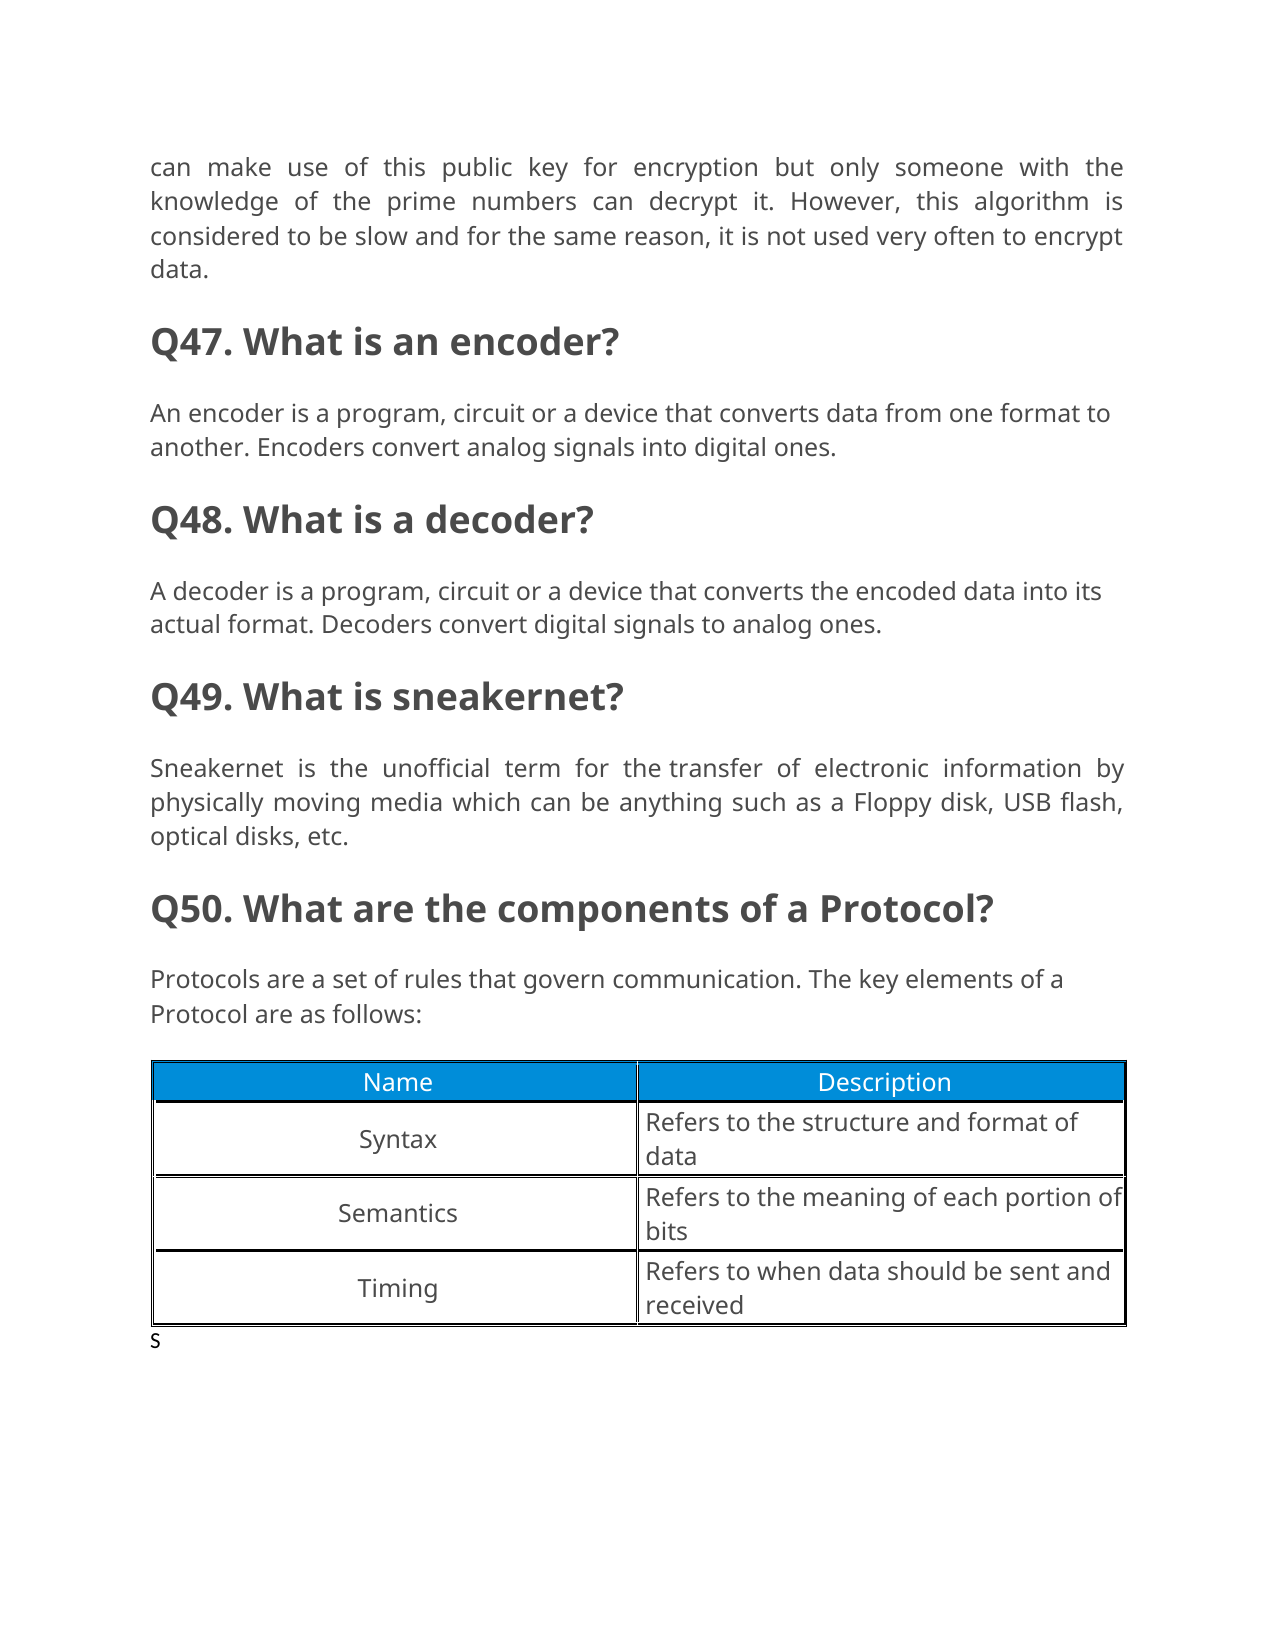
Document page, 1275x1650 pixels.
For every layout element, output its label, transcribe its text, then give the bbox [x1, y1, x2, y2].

text S [150, 1327, 1125, 1354]
text An encoder is a program, circuit or a device that converts data from one format to another. Encoders convert analog signals into digital ones. [150, 396, 1125, 464]
table_cell Semantics [154, 1174, 636, 1249]
table_cell Refers to when data should be sent and received [638, 1249, 1124, 1323]
text Q48. What is a decoder? [150, 493, 1125, 544]
text Sneakernet is the unofficial term for the transfer of electronic information by physically moving media which can be anything such as a Floppy disk, USB flash, optical disks, etc. [150, 751, 1125, 853]
table_header Name [154, 1063, 637, 1100]
table_cell Refers to the structure and format of data [639, 1100, 1124, 1174]
text Q50. What are the components of a Protocol? [150, 882, 1125, 933]
text Q49. What is sneakernet? [150, 670, 1125, 721]
text Protocols are a set of rules that govern communication. The key elements of a Protocol are as follows: [150, 962, 1125, 1030]
text A decoder is a program, circuit or a device that converts the encoded data into its actual format. Decoders convert digital signals to analog ones. [150, 573, 1125, 641]
table_cell Refers to the meaning of each portion of bits [639, 1174, 1125, 1249]
table_cell Timing [154, 1249, 637, 1323]
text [150, 150, 1125, 286]
text Q47. What is an encoder? [150, 315, 1125, 366]
table_header Description [638, 1063, 1124, 1100]
table_cell Syntax [154, 1100, 636, 1174]
